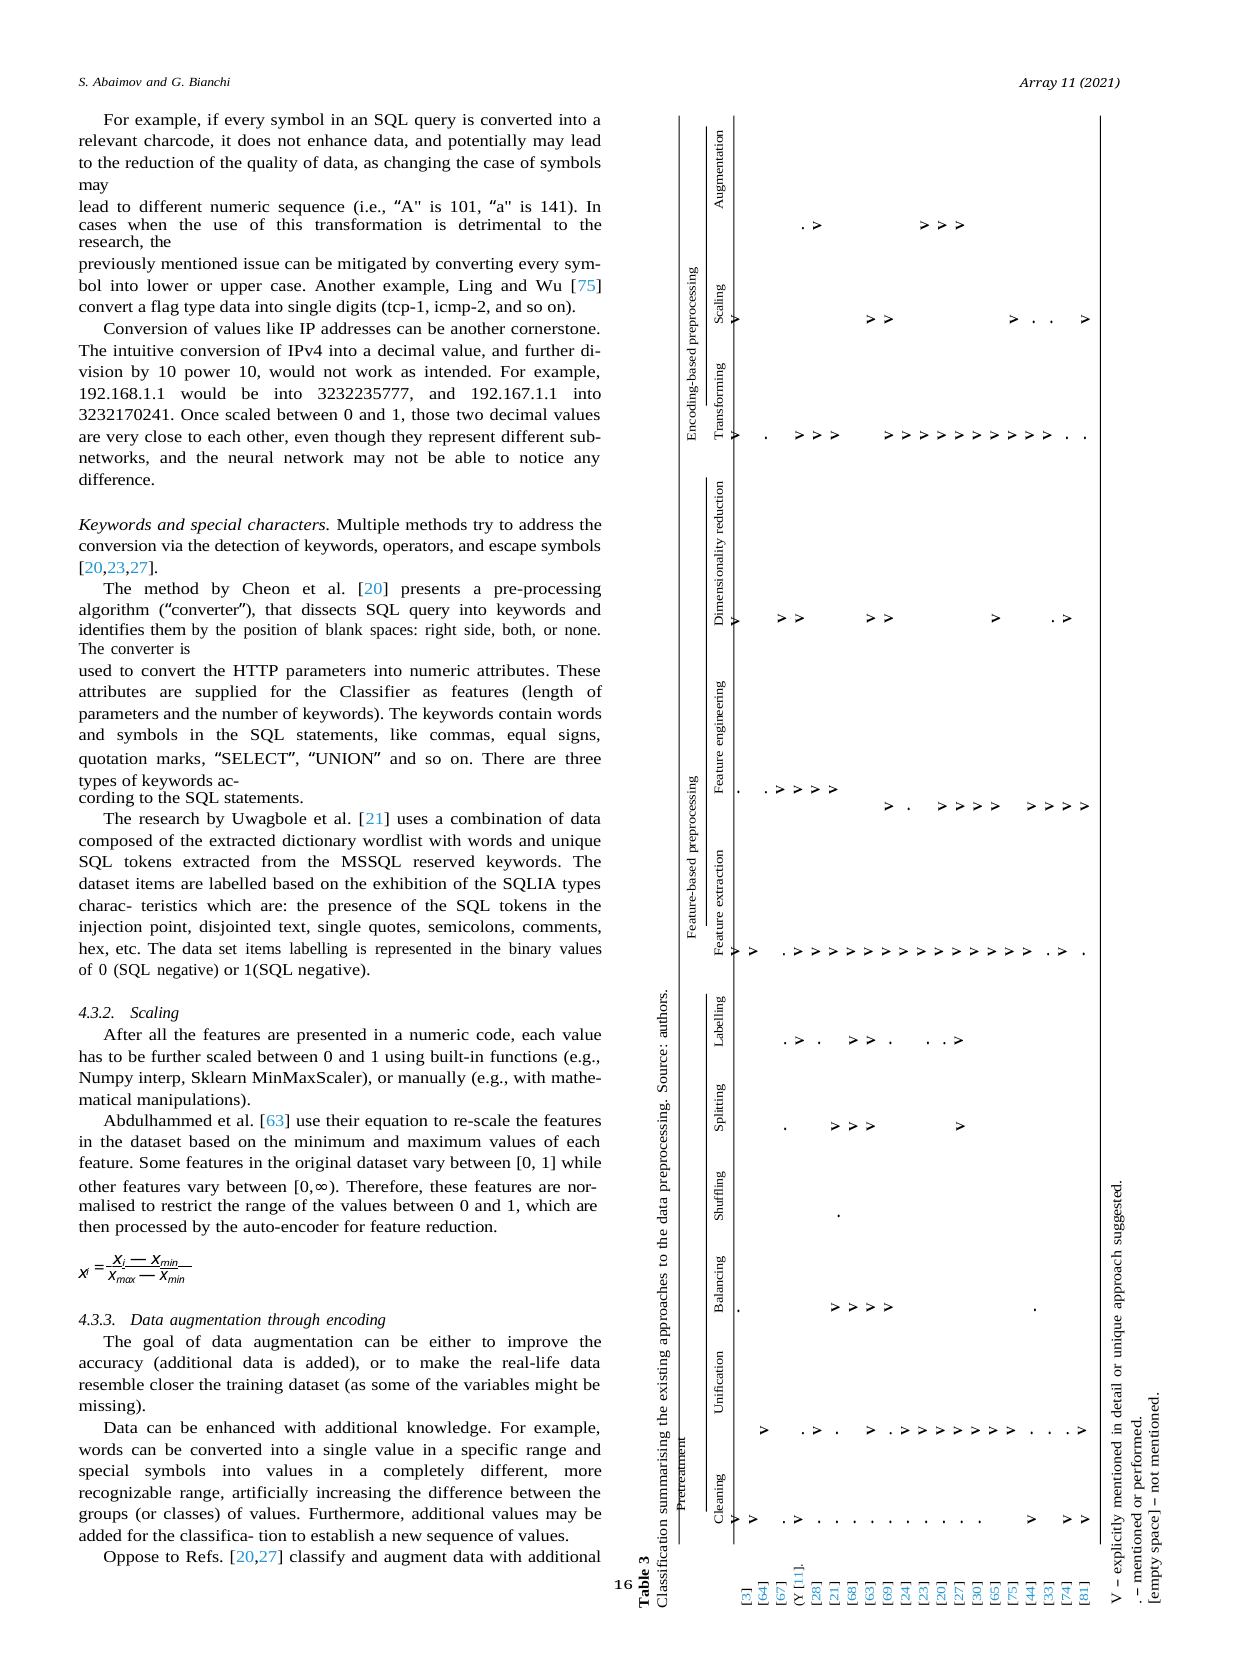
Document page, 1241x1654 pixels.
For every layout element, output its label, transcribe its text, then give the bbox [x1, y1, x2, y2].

text The goal of data augmentation can be either to improve the accuracy (additional data is added), or to make the real-life data resemble closer the training dataset (as some of the variables might be missing). [78, 1331, 602, 1415]
text lead to different numeric sequence (i.e., “A" is 101, “a" is 141). In cases when the use of this transformation is detrimental to the research, the [78, 196, 602, 251]
text Conversion of values like IP addresses can be another cornerstone. The intuitive conversion of IPv4 into a decimal value, and further di- vision by 10 power 10, would not work as intended. For example, 192.168.1.1 would be into 3232235777, and 192.167.1.1 into 3232170241. Once scaled between 0 and 1, those two decimal values are very close to each other, even though they represent different sub- networks, and the neural network may not be able to notice any difference. [78, 319, 602, 489]
text After all the features are presented in a numeric code, each value has to be further scaled between 0 and 1 using built-in functions (e.g., Numpy interp, Sklearn MinMaxScaler), or manually (e.g., with mathe- matical manipulations). [78, 1025, 602, 1109]
text previously mentioned issue can be mitigated by converting every sym- bol into lower or upper case. Another example, Ling and Wu [75] convert a flag type data into single digits (tcp-1, icmp-2, and so on). [78, 254, 602, 316]
text used to convert the HTTP parameters into numeric attributes. These attributes are supplied for the Classifier as features (length of parameters and the number of keywords). The keywords contain words and symbols in the SQL statements, like commas, equal signs, quotation marks, “SELECT”, “UNION” and so on. There are three types of keywords ac- [78, 661, 602, 790]
text malised to restrict the range of the values between 0 and 1, which are [78, 1199, 1178, 1214]
text Data can be enhanced with additional knowledge. For example, words can be converted into a single value in a specific range and special symbols into values in a completely different, more recognizable range, artificially increasing the difference between the groups (or classes) of values. Furthermore, additional values may be added for the classifica- tion to establish a new sequence of values. [78, 1418, 602, 1545]
text Abdulhammed et al. [63] use their equation to re-scale the features in the dataset based on the minimum and maximum values of each feature. Some features in the original dataset vary between [0, 1] while other features vary between [0,∞). Therefore, these features are nor- [78, 1111, 602, 1197]
list Data augmentation through encoding [78, 1309, 1178, 1329]
list Scaling [78, 1003, 1178, 1022]
text The research by Uwagbole et al. [21] uses a combination of data composed of the extracted dictionary wordlist with words and unique SQL tokens extracted from the MSSQL reserved keywords. The dataset items are labelled based on the exhibition of the SQLIA types charac- teristics which are: the presence of the SQL tokens in the injection point, disjointed text, single quotes, semicolons, comments, hex, etc. The data set items labelling is represented in the binary values of 0 (SQL negative) or 1(SQL negative). [78, 809, 602, 979]
text The method by Cheon et al. [20] presents a pre-processing algorithm (“converter”), that dissects SQL query into keywords and identifies them by the position of blank spaces: right side, both, or none. The converter is [78, 579, 602, 658]
text then processed by the auto-encoder for feature reduction. [78, 1216, 1178, 1236]
text For example, if every symbol in an SQL query is converted into a relevant charcode, it does not enhance data, and potentially may lead to the reduction of the quality of data, as changing the case of symbols may [78, 109, 602, 193]
text cording to the SQL statements. [78, 792, 1178, 806]
text xmax — xmin [108, 1269, 1178, 1287]
text x xi — xmin [78, 1244, 1178, 1269]
text Keywords and special characters. Multiple methods try to address the conversion via the detection of keywords, operators, and escape symbols [20,23,27]. [78, 514, 602, 577]
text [78, 1547, 602, 1566]
